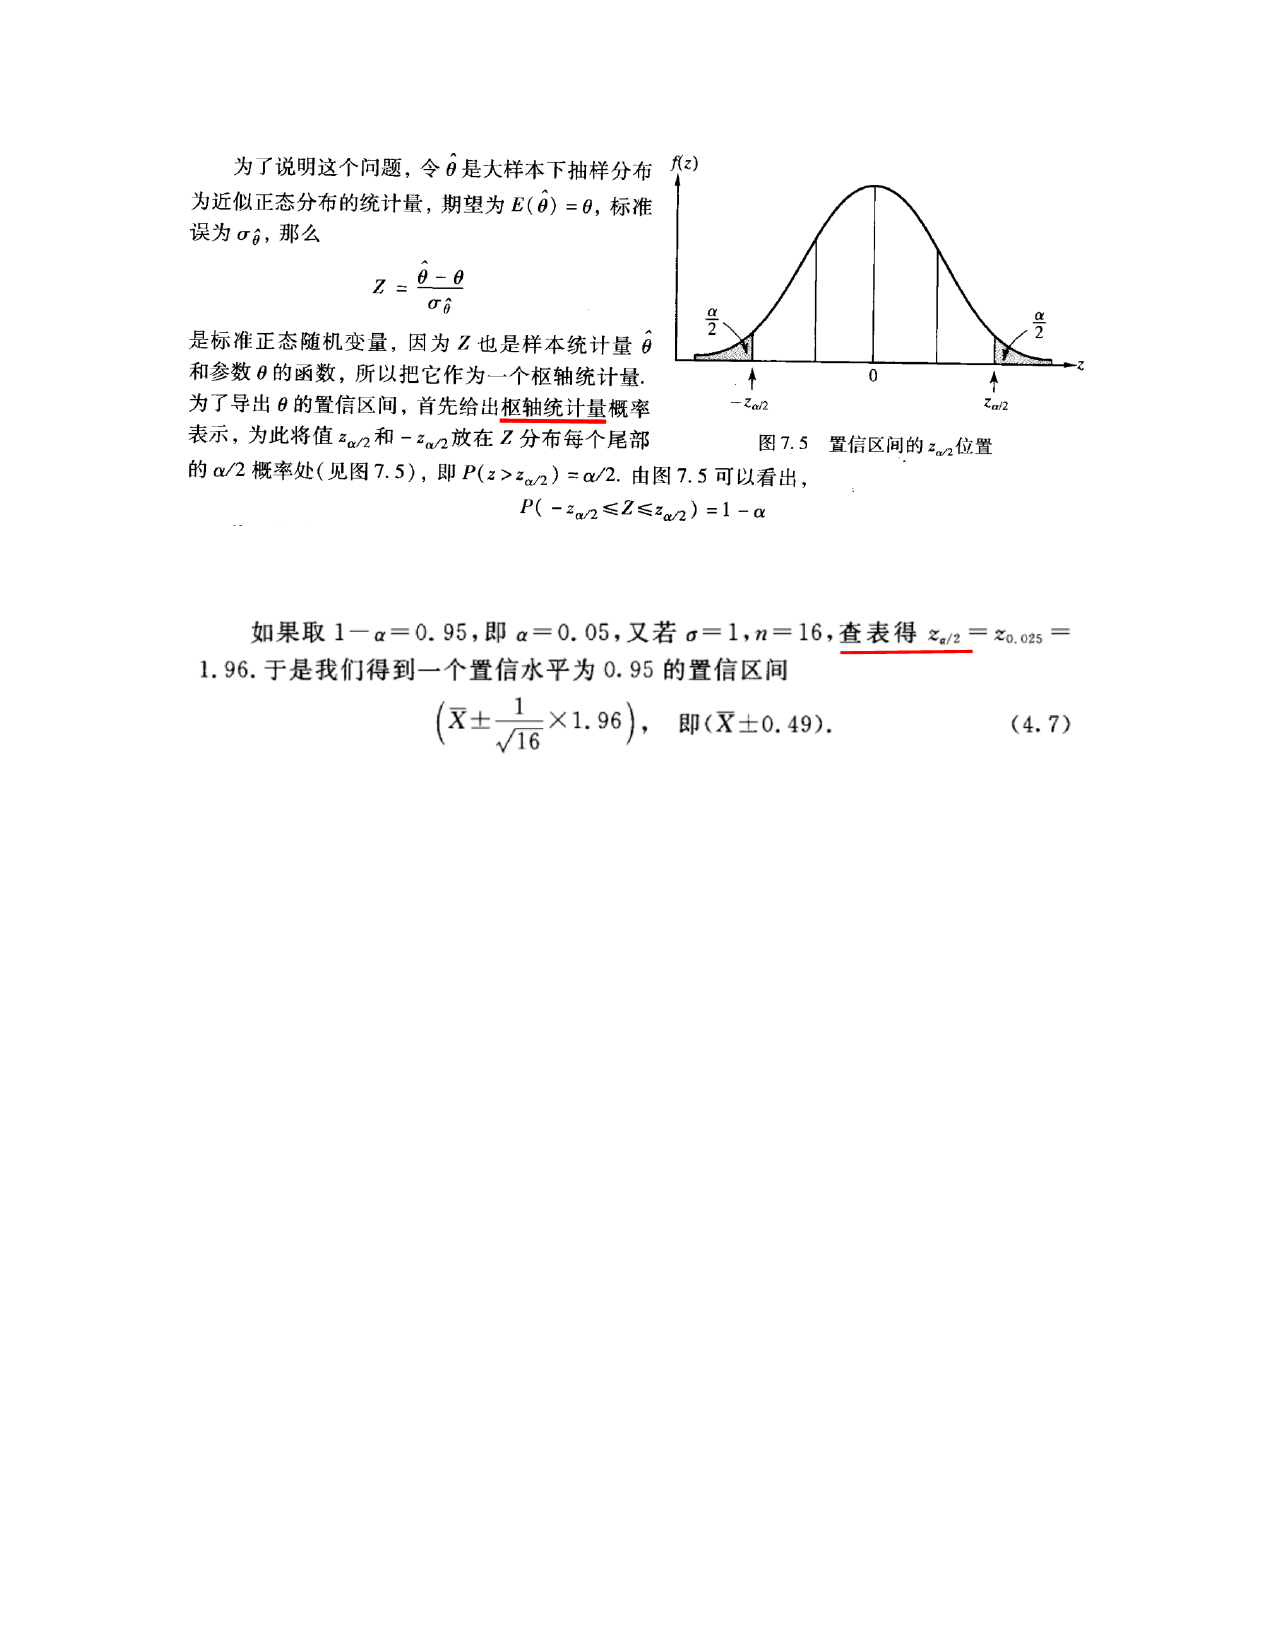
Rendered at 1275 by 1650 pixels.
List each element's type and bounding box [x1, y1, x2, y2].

picture [187, 603, 1088, 763]
picture [187, 150, 1088, 526]
